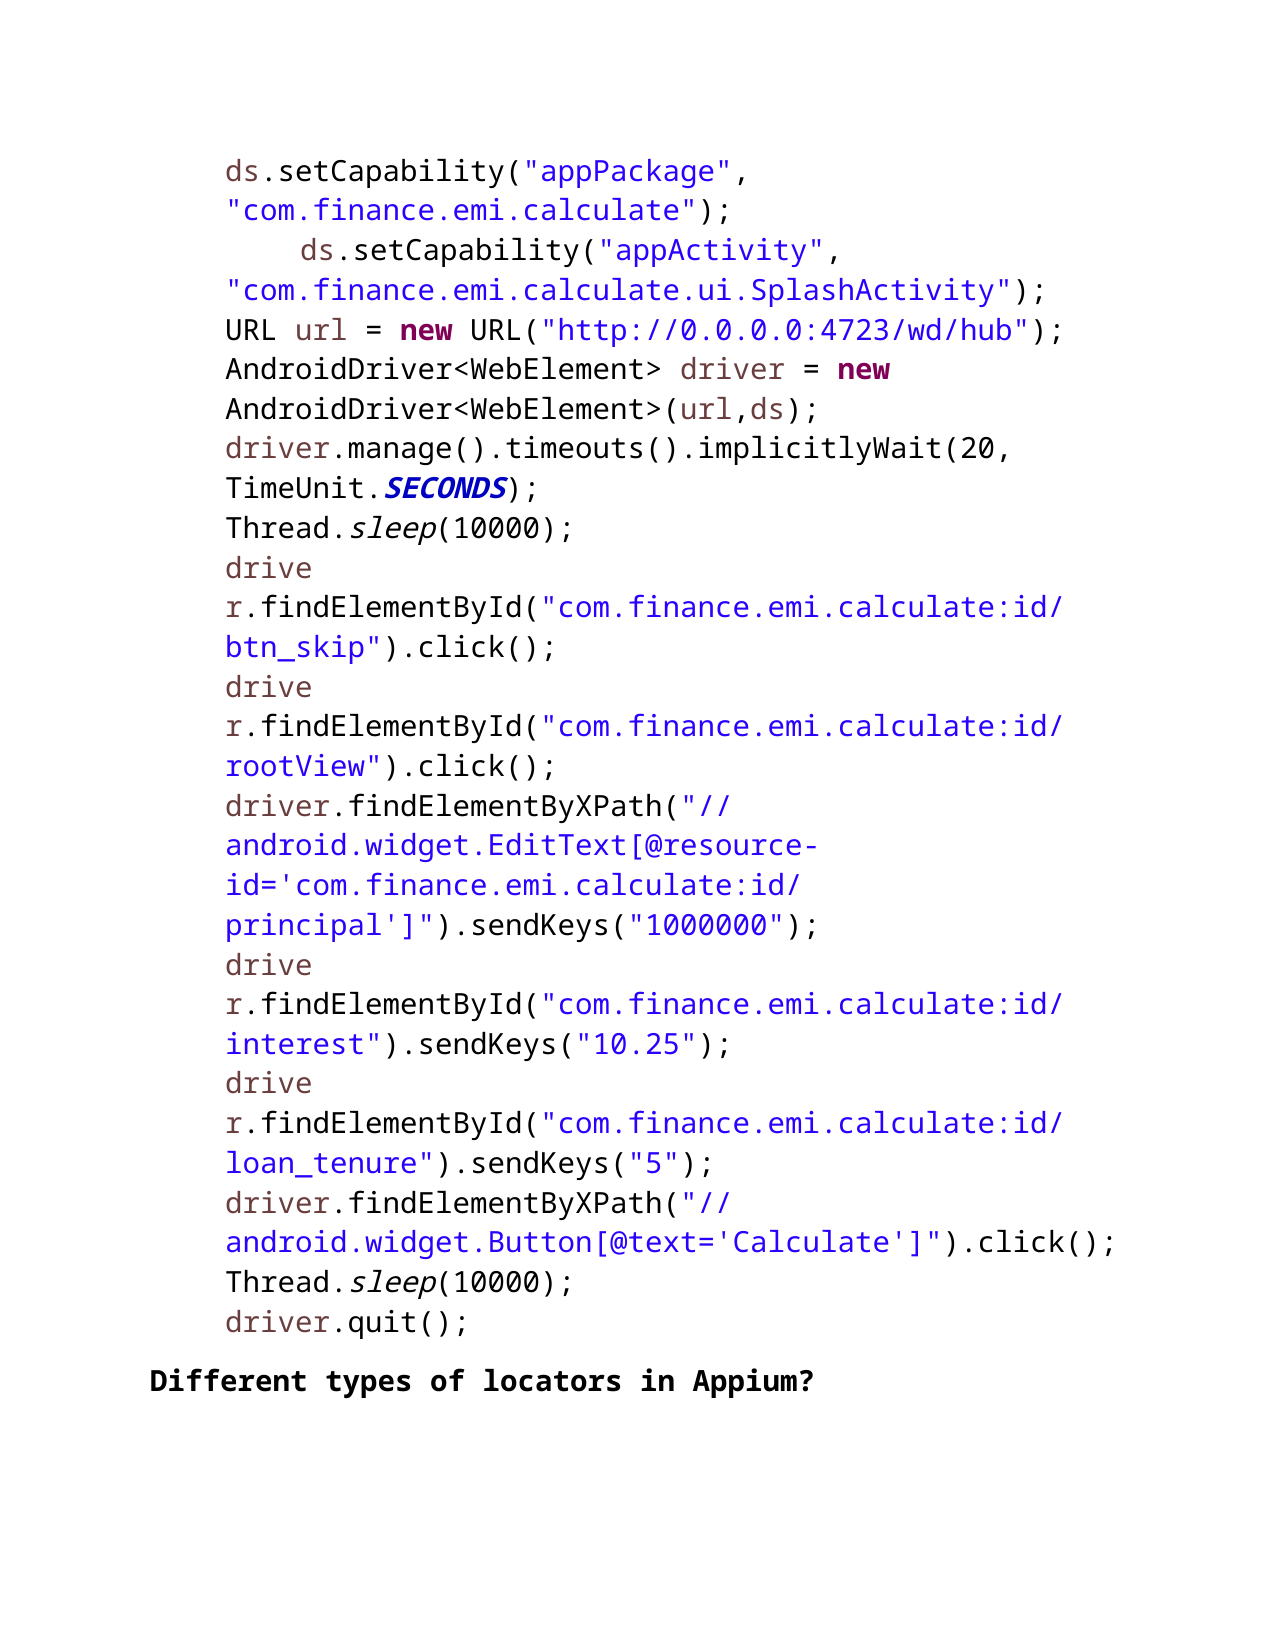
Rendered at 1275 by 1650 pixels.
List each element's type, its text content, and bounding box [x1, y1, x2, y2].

text driver.findElementById("com.finance.emi.calculate:id/interest").sendKeys("10.25"); [225, 944, 1125, 1063]
text Thread.sleep(10000); [150, 1261, 1125, 1301]
text driver.manage().timeouts().implicitlyWait(20, TimeUnit.SECONDS); [225, 428, 1125, 507]
text driver.quit(); [150, 1301, 1125, 1341]
text Thread.sleep(10000); [150, 507, 1125, 547]
text AndroidDriver<WebElement> driver = new AndroidDriver<WebElement>(url,ds); [225, 348, 1125, 428]
text driver.findElementById("com.finance.emi.calculate:id/loan_tenure").sendKeys("5"); [225, 1063, 1125, 1182]
text driver.findElementById("com.finance.emi.calculate:id/rootView").click(); [225, 666, 1125, 785]
text ds.setCapability("appPackage", "com.finance.emi.calculate"); [225, 150, 1125, 229]
text driver.findElementByXPath("//android.widget.EditText[@resource-id='com.finance.emi.calculate:id/principal']").sendKeys("1000000"); [225, 785, 1125, 944]
text ds.setCapability("appActivity", "com.finance.emi.calculate.ui.SplashActivity"); [225, 229, 1125, 309]
text driver.findElementByXPath("//android.widget.Button[@text='Calculate']").click(); [225, 1182, 1125, 1261]
text Different types of locators in Appium? [150, 1360, 1125, 1400]
text driver.findElementById("com.finance.emi.calculate:id/btn_skip").click(); [225, 547, 1125, 666]
text URL url = new URL("http://0.0.0.0:4723/wd/hub"); [150, 309, 1125, 348]
